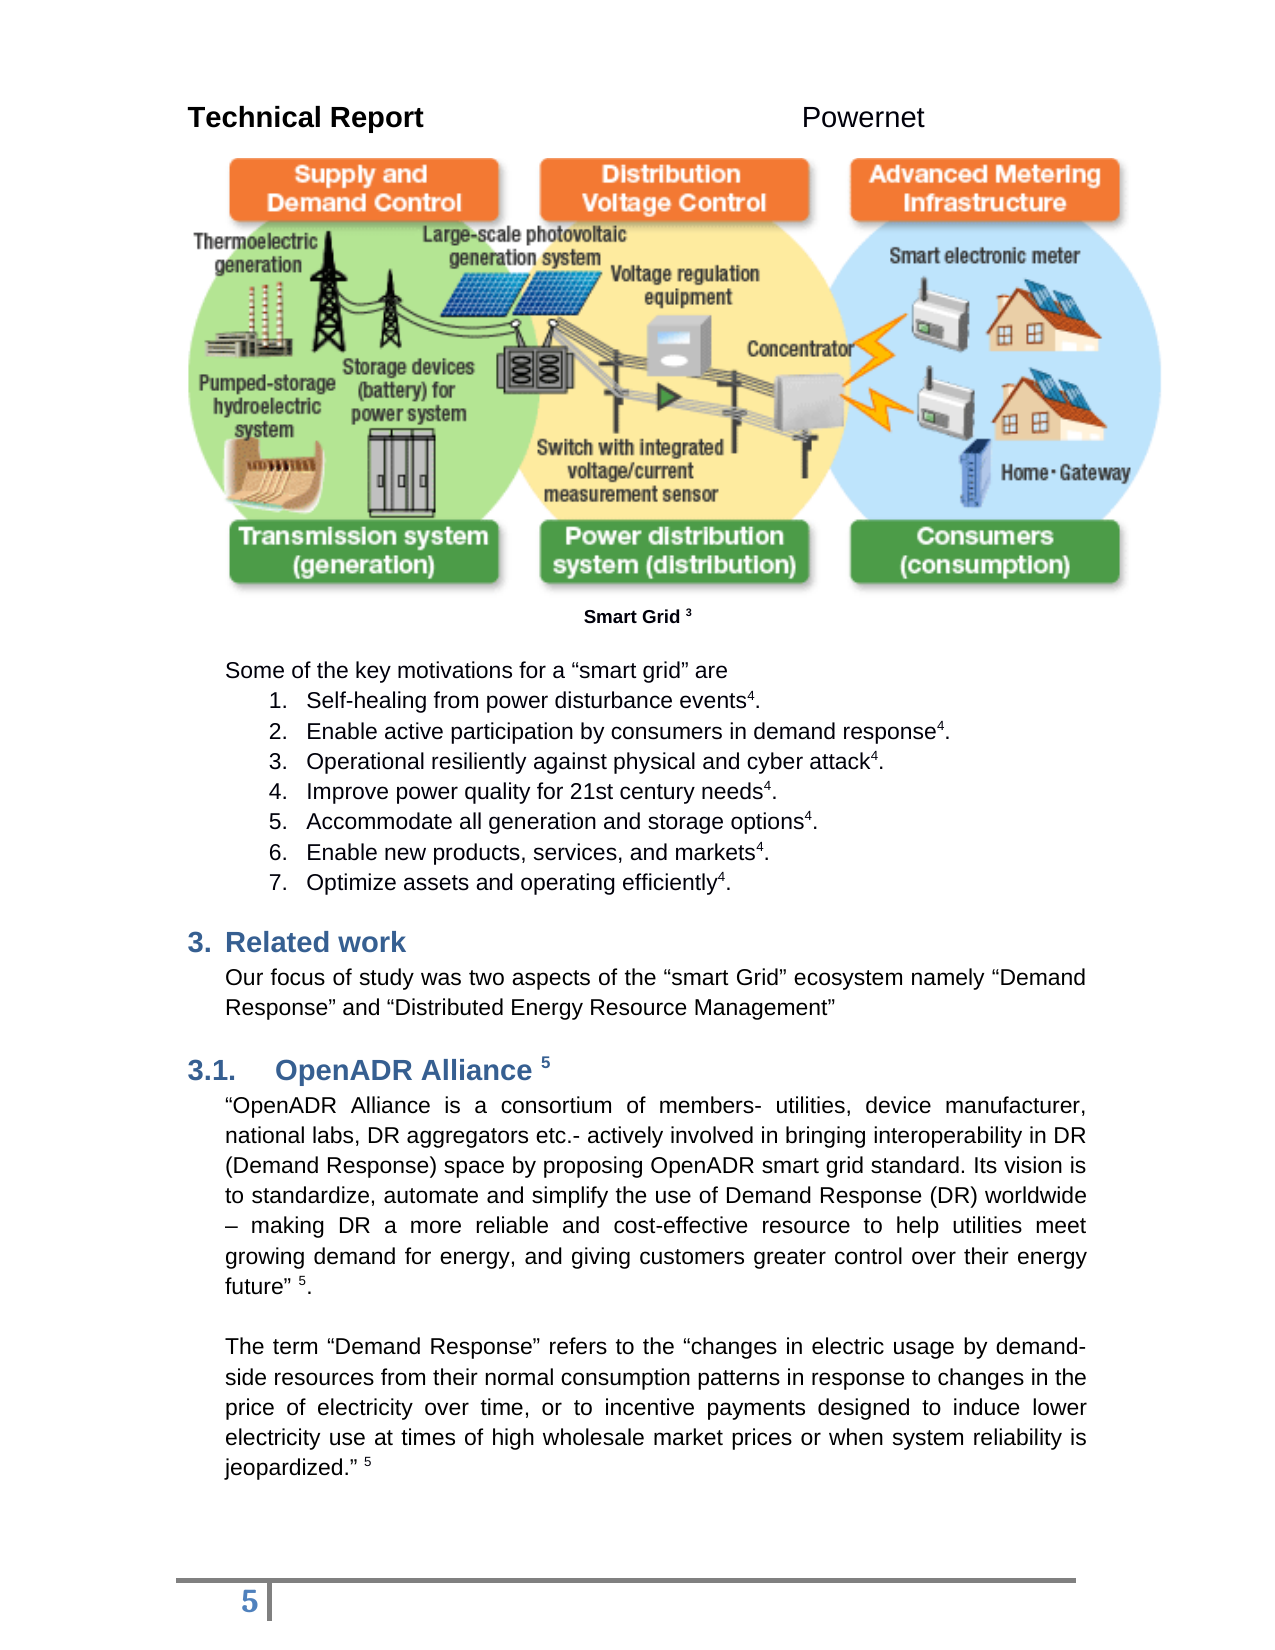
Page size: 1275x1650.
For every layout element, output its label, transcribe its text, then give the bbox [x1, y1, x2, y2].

list “OpenADR Alliance is a consortium of members- utilities, device manufacturer, national labs, DR aggregators etc.- actively involved in bringing interoperability in DR (Demand Response) space by proposing OpenADR smart grid standard. Its vision is to standardize, automate and simplify the use of Demand Response (DR) worldwide – making DR a more reliable and cost-effective resource to help utilities meet growing demand for energy, and giving customers greater control over their energy future” 5. [225, 1092, 1087, 1299]
list Optimize assets and operating efficiently4. [269, 869, 1087, 895]
list Enable active participation by consumers in demand response4. [269, 718, 1087, 744]
text Some of the key motivations for a “smart grid” are [225, 657, 1087, 684]
list Improve power quality for 21st century needs4. [269, 778, 1087, 804]
subtitle OpenADR Alliance 5 [187, 1053, 1087, 1087]
list Self-healing from power disturbance events4. [269, 687, 1087, 714]
text Smart Grid 3 [187, 606, 1087, 627]
list Our focus of study was two aspects of the “smart Grid” ecosystem namely “Demand Response” and “Distributed Energy Resource Management” [225, 964, 1087, 1020]
subtitle Related work [187, 925, 1087, 959]
list The term “Demand Response” refers to the “changes in electric usage by demand-side resources from their normal consumption patterns in response to changes in the price of electricity over time, or to incentive payments designed to induce lower electricity use at times of high wholesale market prices or when system reliability is jeopardized.” 5 [225, 1333, 1087, 1480]
list Enable new products, services, and markets4. [269, 838, 1087, 865]
list Accommodate all generation and storage options4. [269, 808, 1087, 835]
picture [187, 158, 1163, 606]
list Operational resiliently against physical and cyber attack4. [269, 748, 1087, 774]
